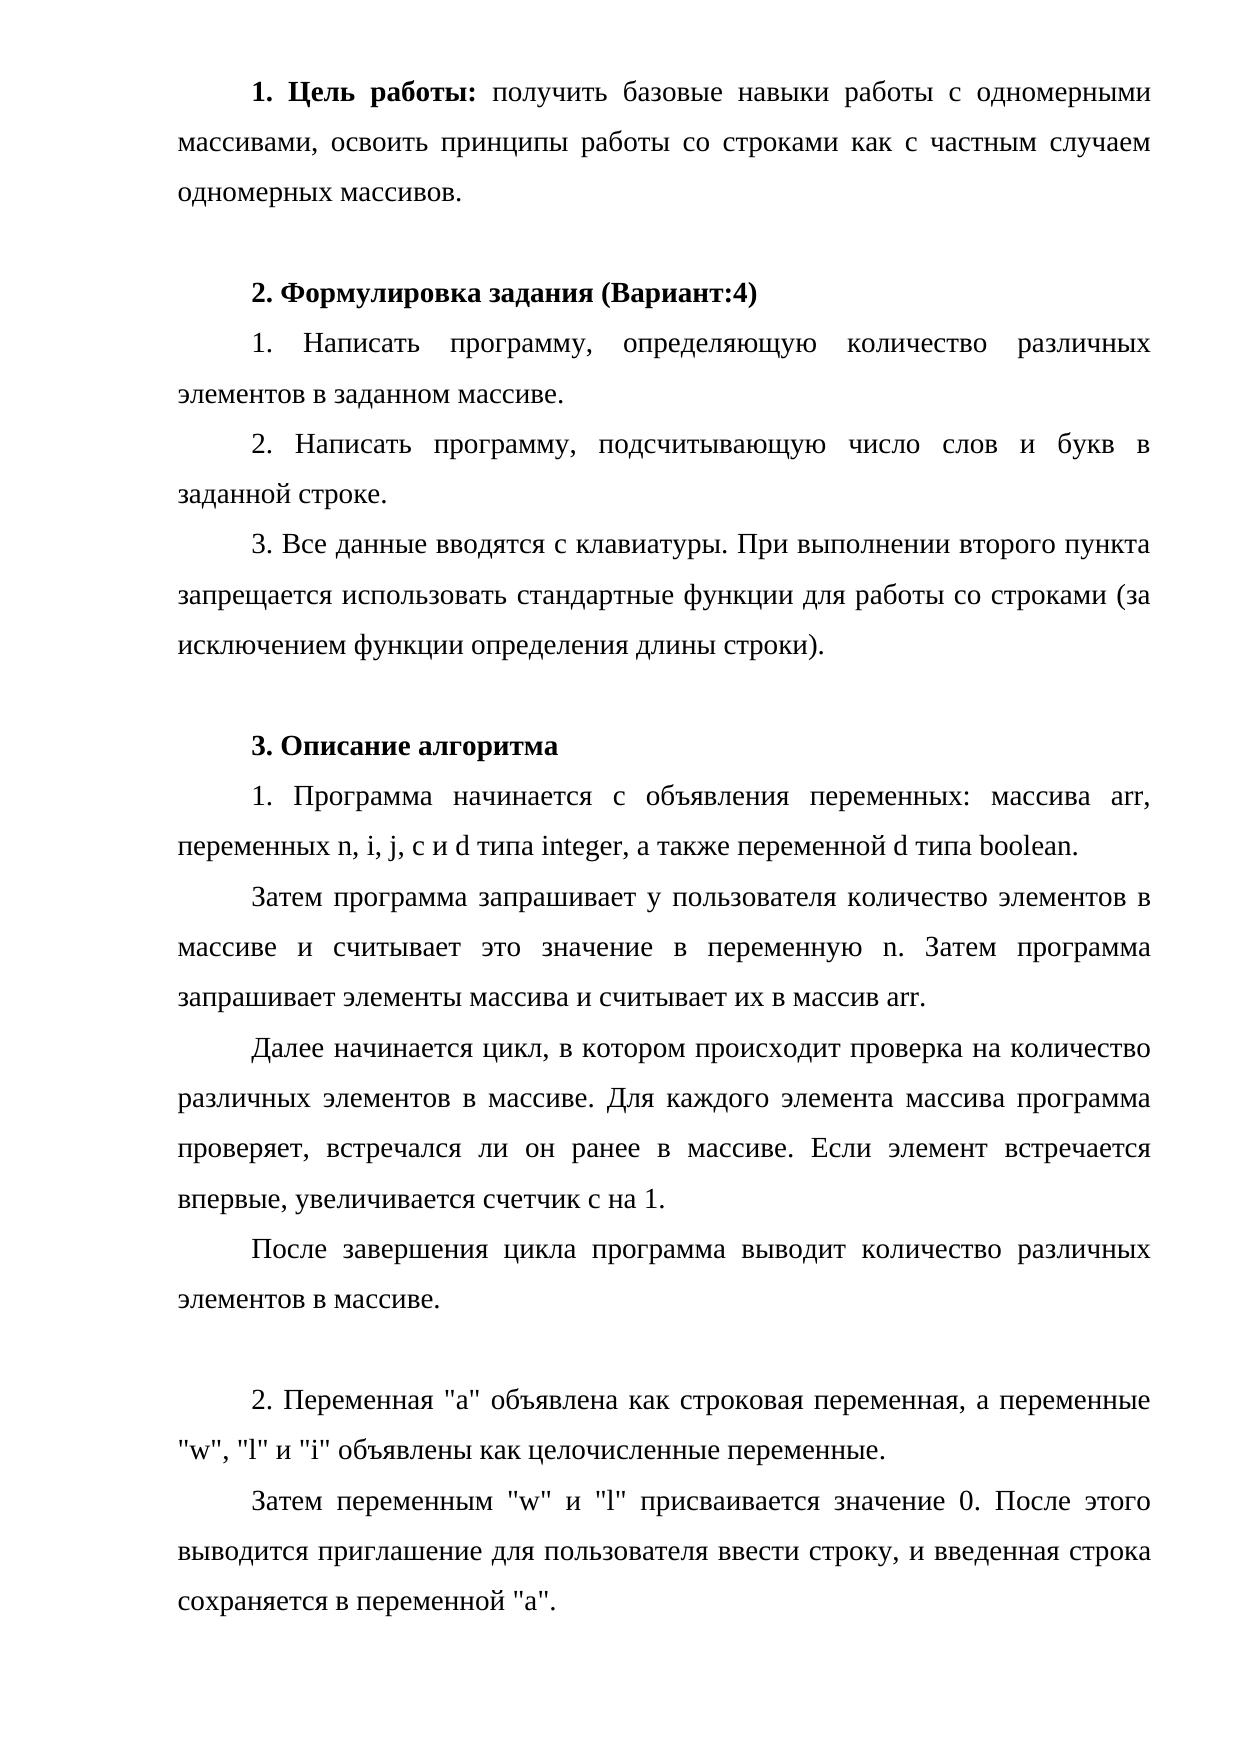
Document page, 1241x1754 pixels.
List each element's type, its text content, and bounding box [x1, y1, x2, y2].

text Далее начинается цикл, в котором происходит проверка на количество различных элементов в массиве. Для каждого элемента массива программа проверяет, встречался ли он ранее в массиве. Если элемент встречается впервые, увеличивается счетчик c на 1. [177, 1030, 1152, 1214]
text 1. Написать программу, определяющую количество различных элементов в заданном массиве. [177, 325, 1152, 409]
text После завершения цикла программа выводит количество различных элементов в массиве. [177, 1231, 1152, 1315]
text 2. Формулировка задания (Вариант:4) [177, 275, 1152, 309]
text 3. Описание алгоритма [177, 728, 1152, 761]
text 3. Все данные вводятся с клавиатуры. При выполнении второго пункта запрещается использовать стандартные функции для работы со строками (за исключением функции определения длины строки). [177, 527, 1152, 661]
text 2. Переменная "a" объявлена как строковая переменная, а переменные "w", "l" и "i" объявлены как целочисленные переменные. [177, 1382, 1152, 1466]
text 2. Написать программу, подсчитывающую число слов и букв в заданной строке. [177, 426, 1152, 510]
text Затем переменным "w" и "l" присваивается значение 0. После этого выводится приглашение для пользователя ввести строку, и введенная строка сохраняется в переменной "a". [177, 1483, 1152, 1617]
text 1. Программа начинается с объявления переменных: массива arr, переменных n, i, j, c и d типа integer, а также переменной d типа boolean. [177, 778, 1152, 862]
text 1. Цель работы: получить базовые навыки работы с одномерными массивами, освоить принципы работы со строками как с частным случаем одномерных массивов. [177, 74, 1152, 208]
text Затем программа запрашивает у пользователя количество элементов в массиве и считывает это значение в переменную n. Затем программа запрашивает элементы массива и считывает их в массив arr. [177, 879, 1152, 1013]
